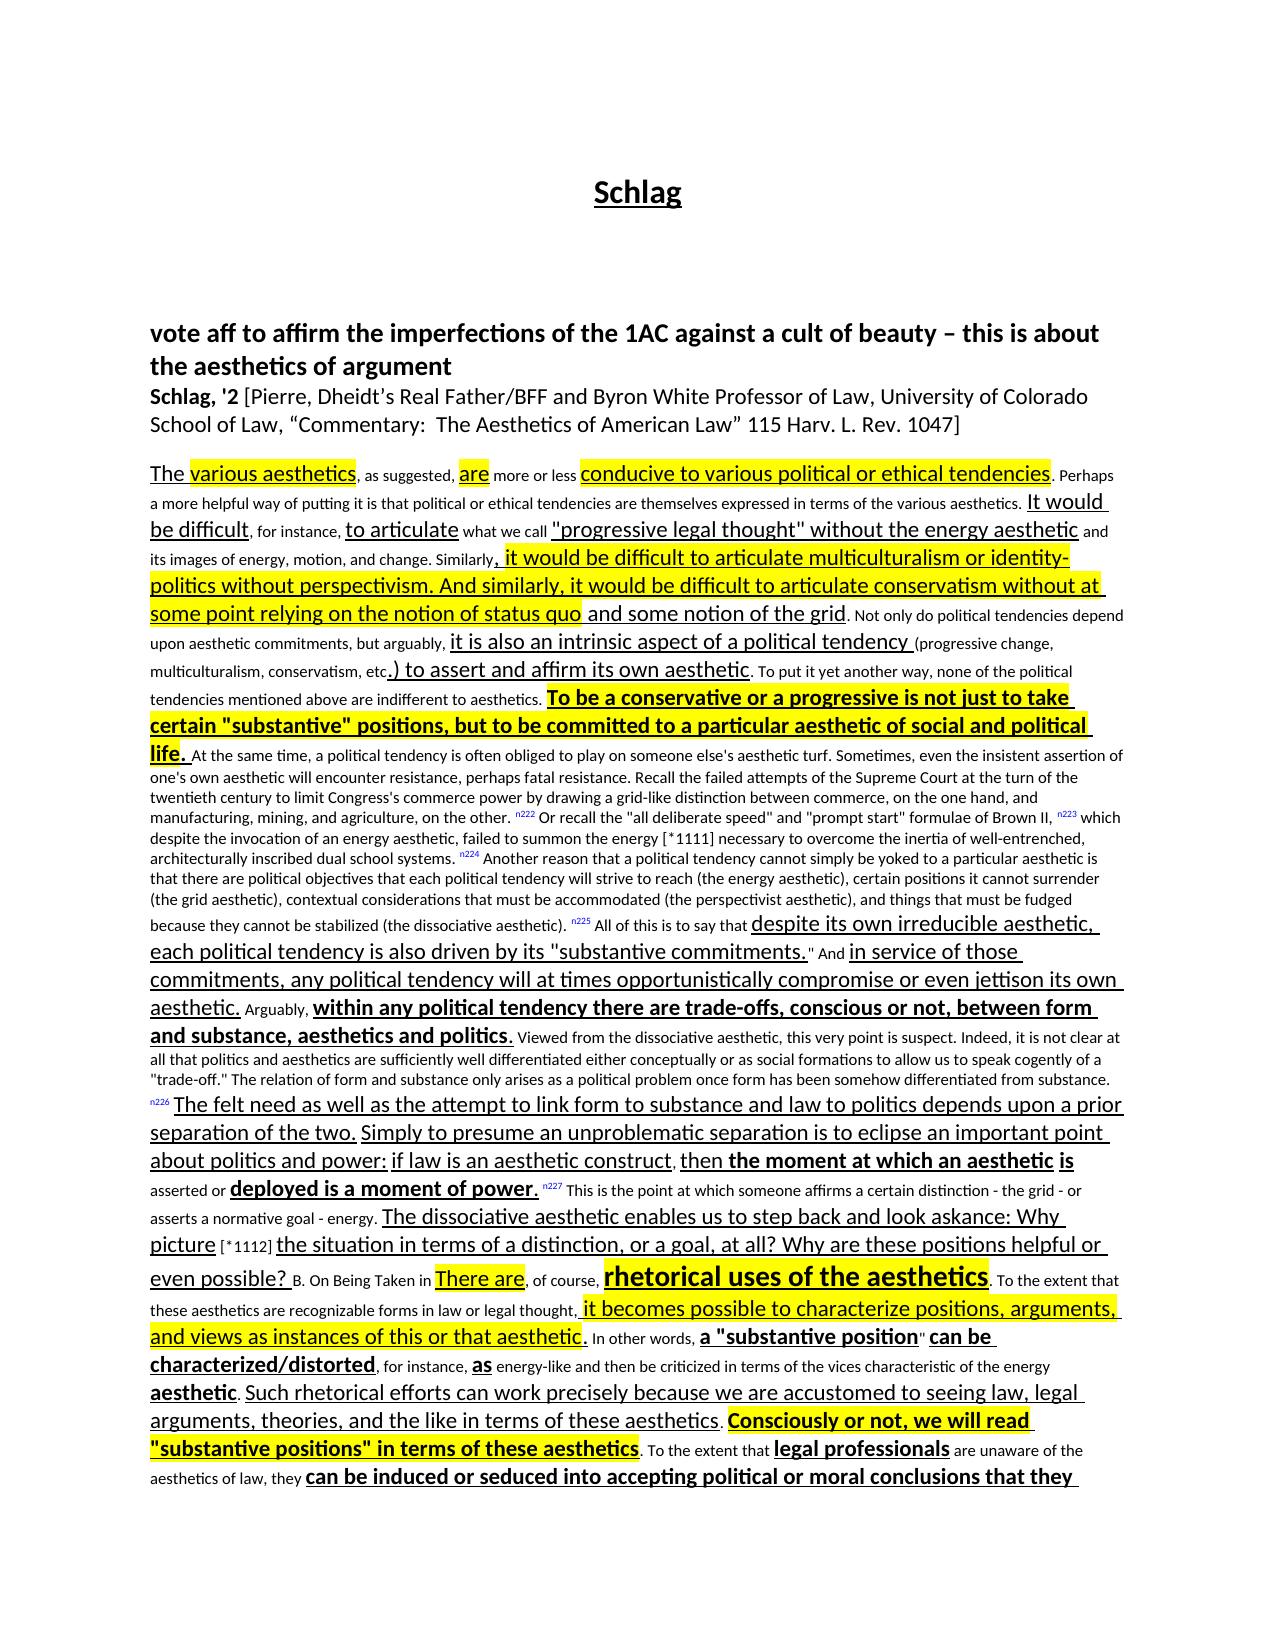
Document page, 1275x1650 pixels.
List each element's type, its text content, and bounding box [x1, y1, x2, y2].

subtitle Schlag [150, 171, 1125, 212]
text Schlag, '2 [Pierre, Dheidt’s Real Father/BFF and Byron White Professor of Law, University of Colorado School of Law, “Commentary: The Aesthetics of American Law” 115 Harv. L. Rev. 1047] [150, 382, 1125, 438]
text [150, 438, 1125, 1490]
subtitle vote aff to affirm the imperfections of the 1AC against a cult of beauty – this is about the aesthetics of argument [150, 316, 1125, 382]
